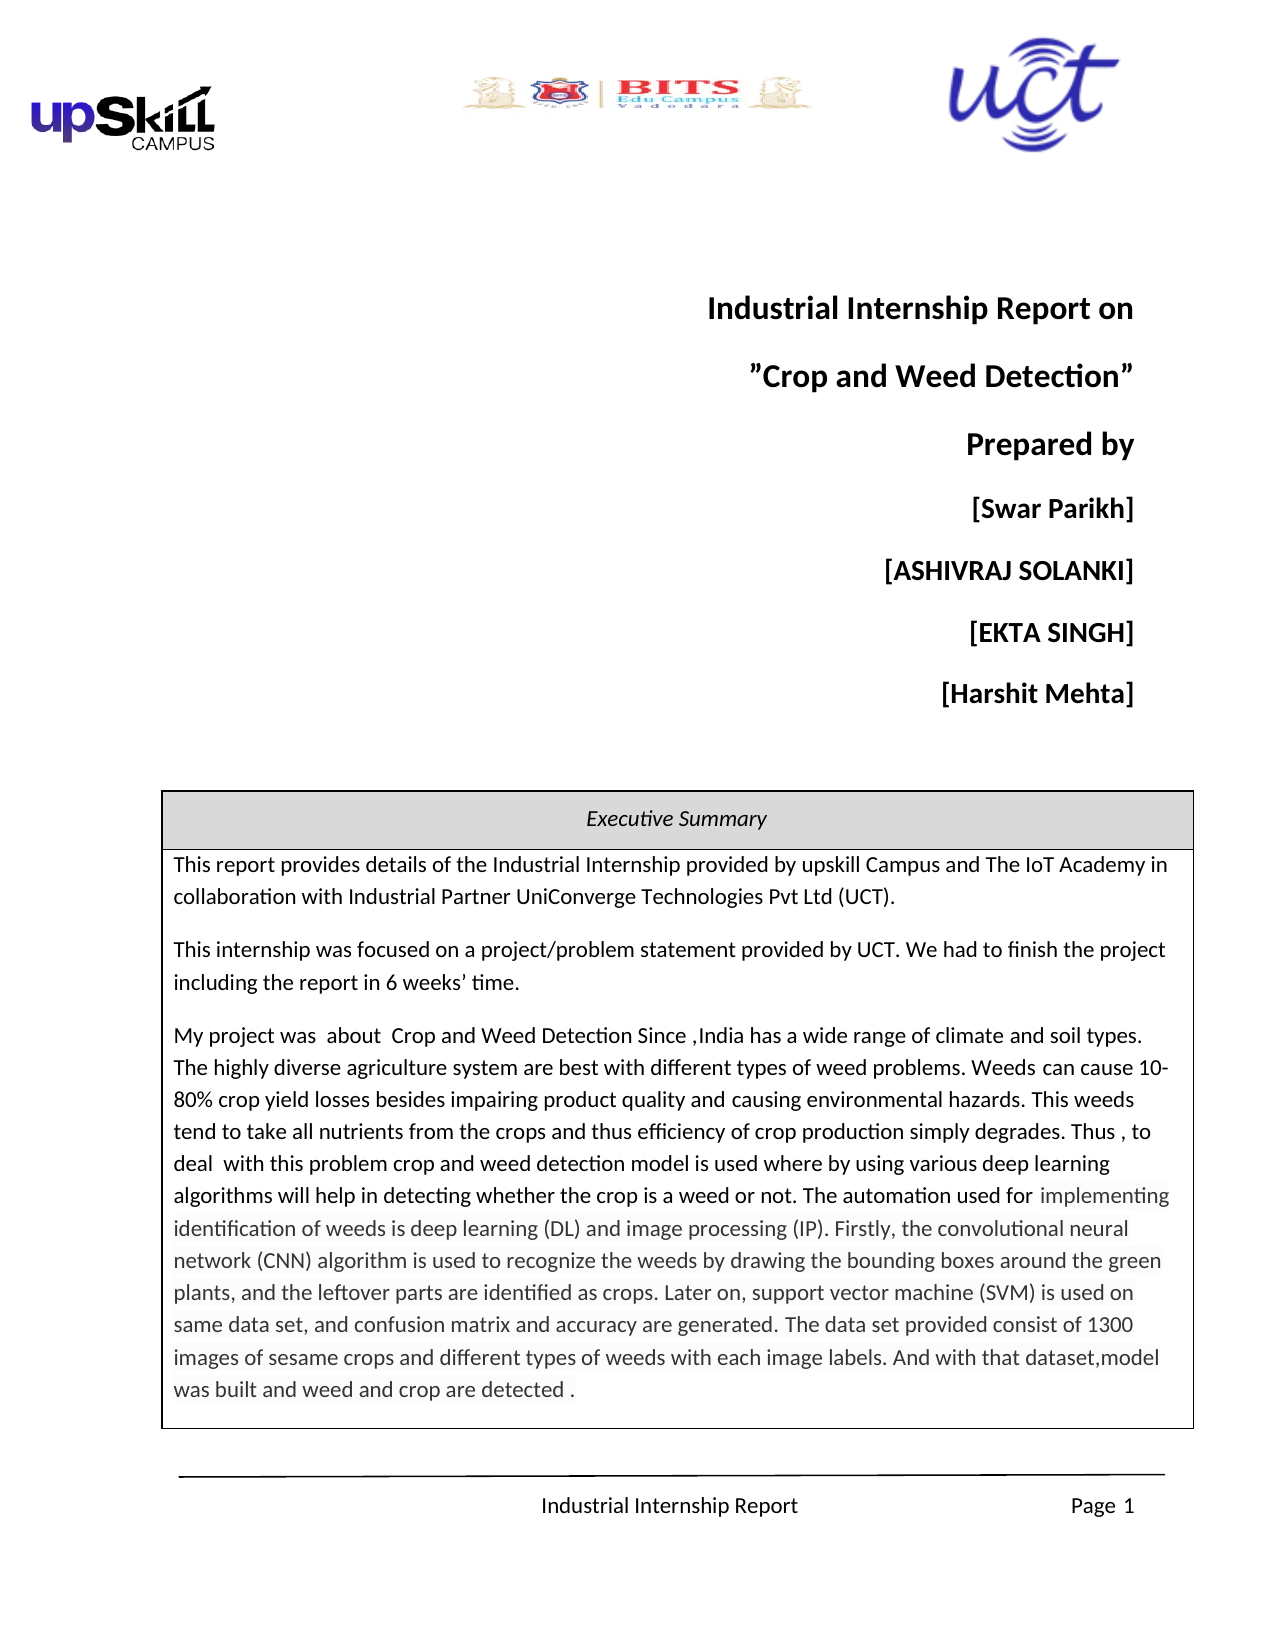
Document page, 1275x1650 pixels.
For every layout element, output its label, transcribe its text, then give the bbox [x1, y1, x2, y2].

text [ASHIVRAJ SOLANKI] [150, 552, 1134, 588]
table_header Executive Summary [163, 792, 1193, 849]
text [EKTA SINGH] [150, 614, 1134, 649]
text [Swar Parikh] [150, 490, 1134, 526]
picture [462, 31, 813, 154]
text Prepared by [150, 423, 1134, 463]
picture [946, 28, 1125, 154]
text Industrial Internship Report on [150, 287, 1134, 328]
picture [0, 73, 246, 154]
text [Harshit Mehta] [150, 676, 1134, 711]
text ”Crop and Weed Detection” [150, 355, 1134, 396]
